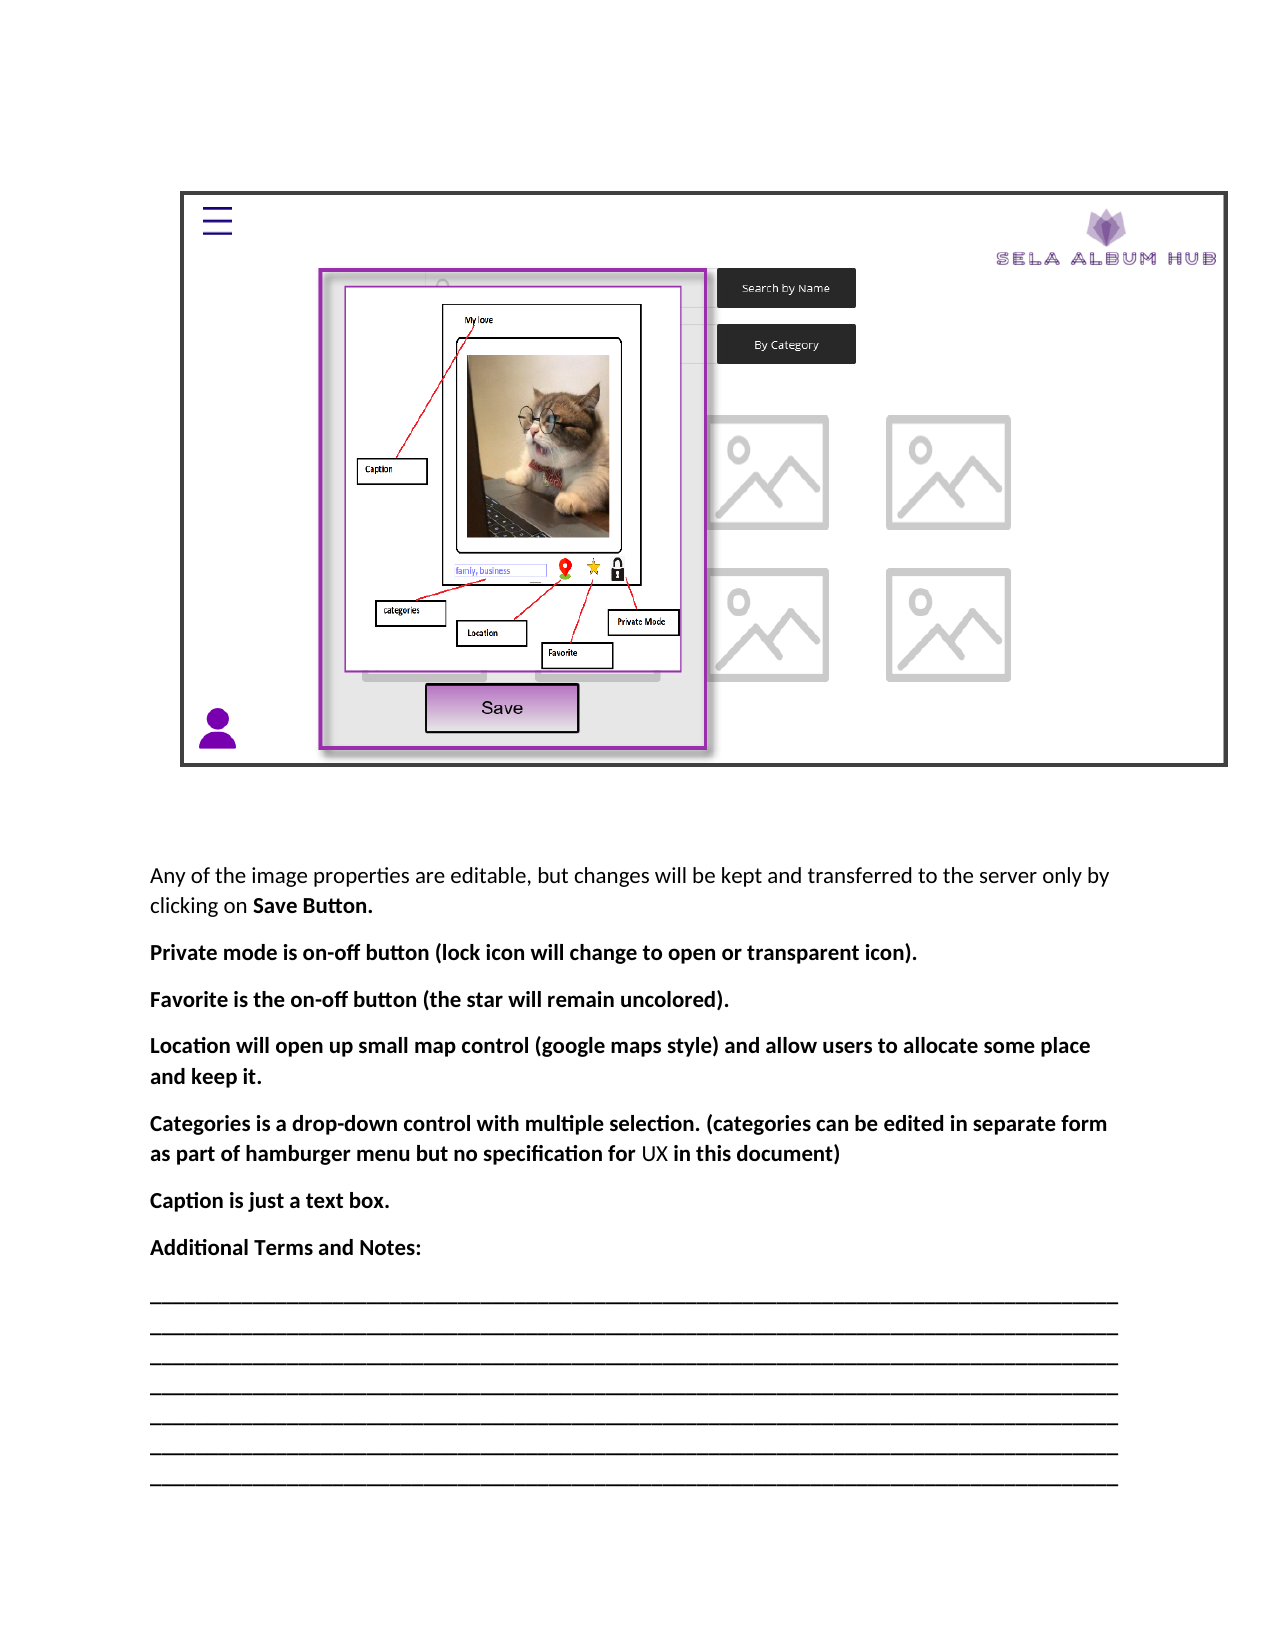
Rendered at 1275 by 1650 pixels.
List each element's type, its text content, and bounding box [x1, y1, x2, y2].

text Any of the image properties are editable, but changes will be kept and transferred to the server only by clicking on Save Button. [150, 861, 1125, 919]
text Categories is a drop-down control with multiple selection. (categories can be edited in separate form as part of hamburger menu but no specification for UX in this document) [150, 1109, 1125, 1167]
text Additional Terms and Notes: [150, 1233, 1125, 1261]
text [150, 1279, 1125, 1489]
text Location will open up small map control (google maps style) and allow users to allocate some place and keep it. [150, 1032, 1125, 1090]
text Private mode is on-off button (lock icon will change to open or transparent icon). [150, 938, 1125, 966]
picture [150, 150, 1264, 842]
text Favorite is the on-off button (the star will remain uncolored). [150, 985, 1125, 1013]
text Caption is just a text box. [150, 1186, 1125, 1214]
